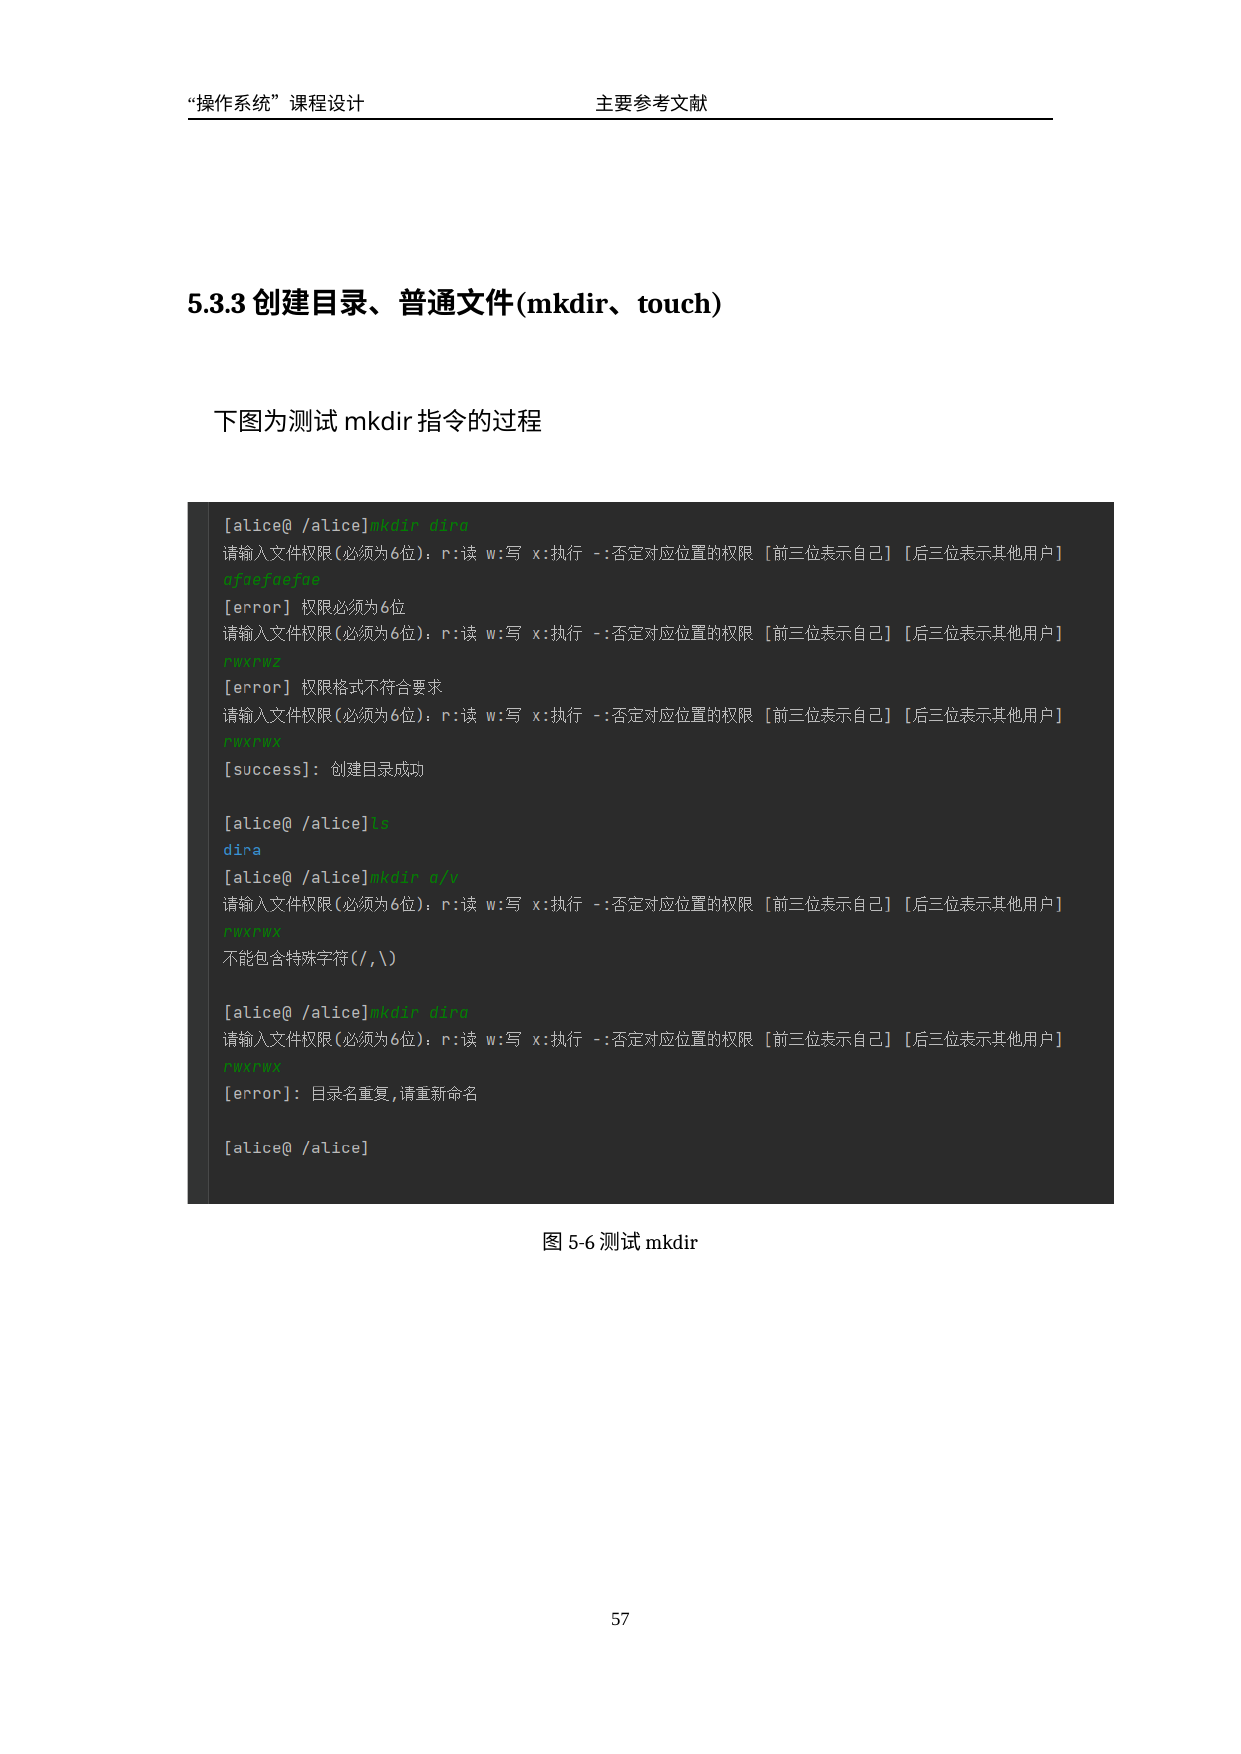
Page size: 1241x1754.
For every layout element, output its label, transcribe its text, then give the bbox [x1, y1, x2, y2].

picture [187, 502, 1114, 1204]
text 下图为测试mkdir指令的过程 [187, 387, 1053, 452]
subtitle 5.3.3 创建目录、普通文件(mkdir、touch) [187, 269, 1053, 334]
text 图 5-6 测试mkdir [187, 1224, 1053, 1256]
